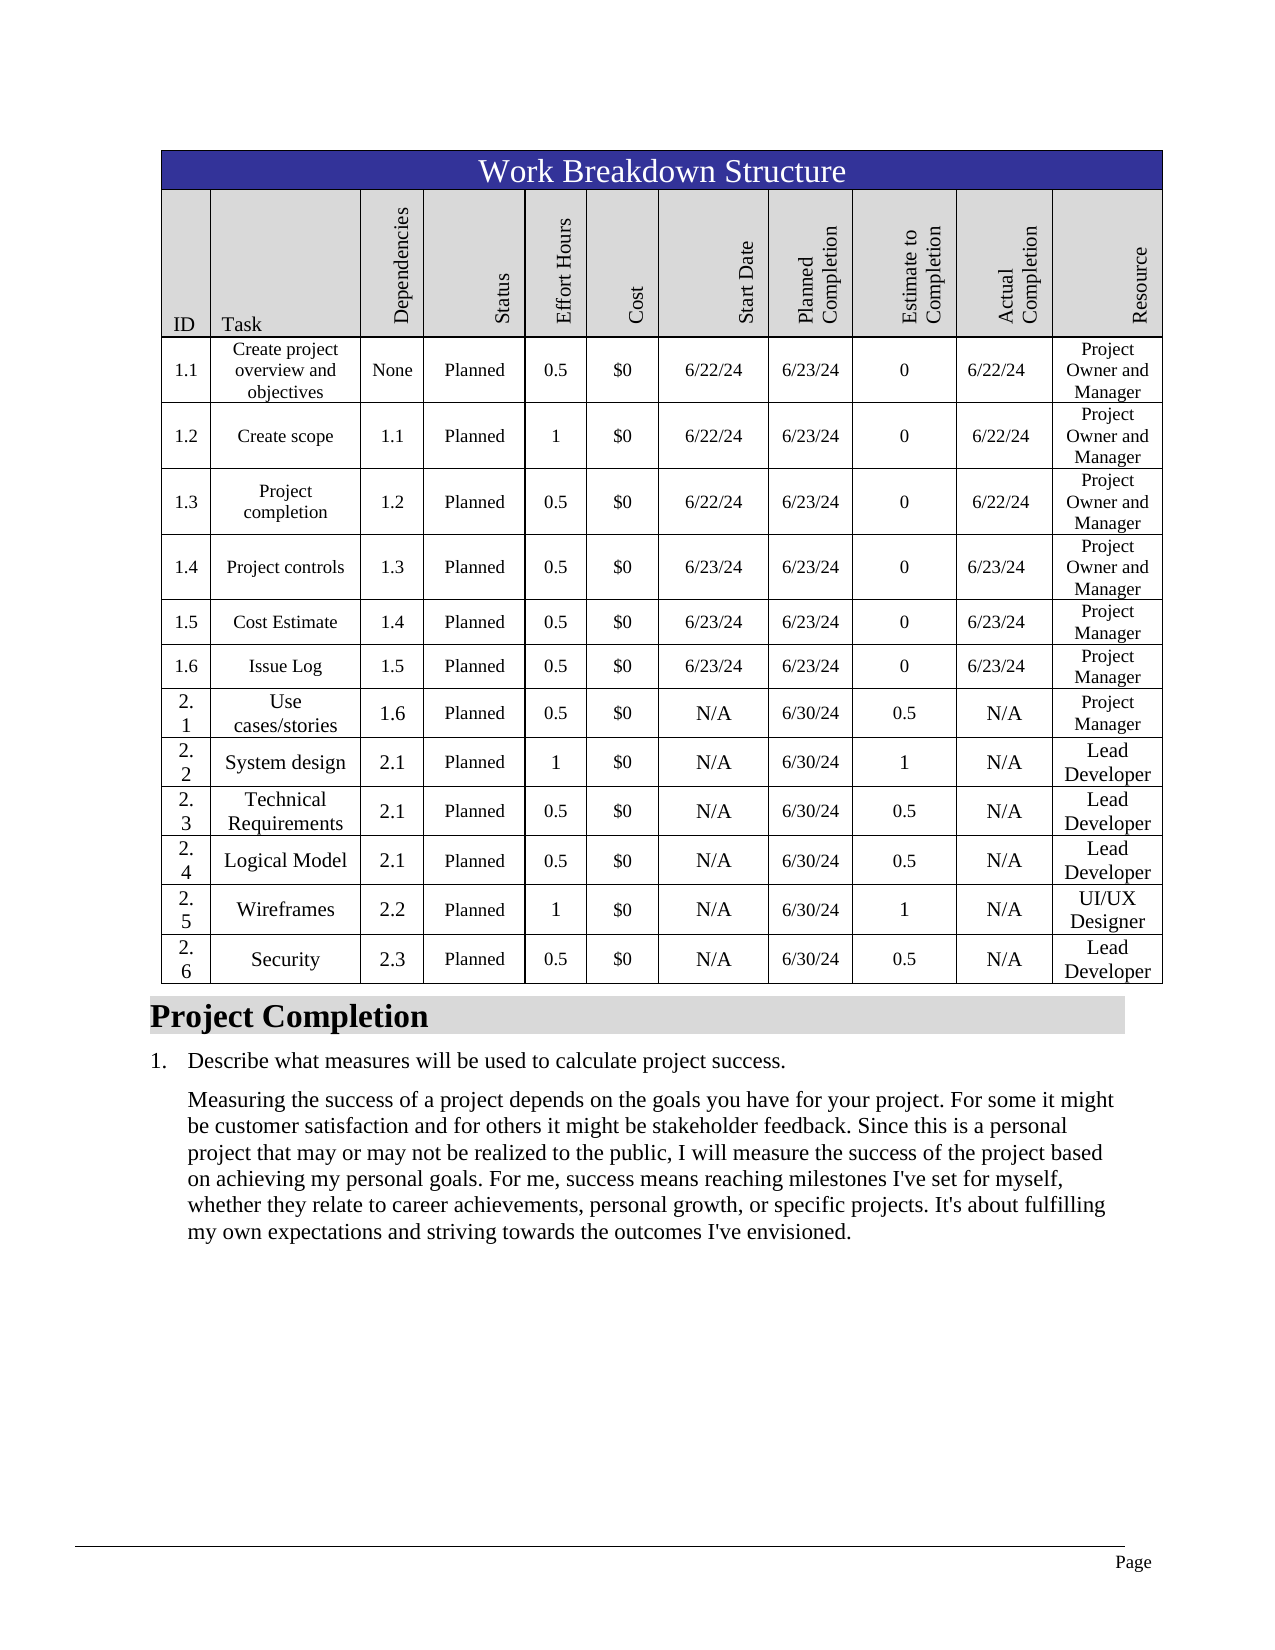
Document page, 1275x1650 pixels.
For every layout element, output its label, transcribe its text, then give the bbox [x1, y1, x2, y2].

table_cell Wireframes [211, 885, 360, 933]
table_cell 0.5 [853, 689, 956, 737]
table_cell Project Owner and Manager [1053, 403, 1162, 468]
table_cell Resource [1053, 190, 1162, 336]
table_cell $0 [587, 403, 658, 468]
table_cell System design [211, 738, 360, 786]
table_cell 2.4 [162, 836, 210, 884]
table_cell 1.1 [162, 338, 210, 402]
table_cell N/A [957, 689, 1052, 737]
table_cell 2.2 [162, 738, 210, 786]
table_cell 1.4 [361, 600, 423, 643]
table_cell N/A [957, 935, 1052, 983]
table_cell 0 [853, 469, 956, 534]
table_cell 6/23/24 [769, 645, 852, 688]
table_cell 6/23/24 [769, 535, 852, 599]
table_cell Planned [424, 338, 524, 402]
table_cell 6/23/24 [957, 600, 1052, 643]
table_cell Dependencies [361, 190, 423, 336]
table_cell Planned [424, 645, 524, 688]
table_cell Cost [587, 190, 658, 336]
table_cell Project Manager [1053, 600, 1162, 643]
table_cell Planned [424, 469, 524, 534]
table_cell $0 [587, 469, 658, 534]
table_cell 6/22/24 [659, 403, 768, 468]
table_cell N/A [659, 885, 768, 933]
table_cell Estimate to Completion [853, 190, 956, 336]
table_cell 1.6 [162, 645, 210, 688]
table_cell N/A [659, 738, 768, 786]
table_cell 0.5 [526, 600, 586, 643]
table_cell 1.4 [162, 535, 210, 599]
table_cell 0.5 [526, 935, 586, 983]
table_cell 6/23/24 [957, 535, 1052, 599]
table_cell Logical Model [211, 836, 360, 884]
table_cell Planned [424, 535, 524, 599]
table_cell $0 [587, 689, 658, 737]
table_cell 6/23/24 [659, 535, 768, 599]
table_cell 1 [526, 885, 586, 933]
table_cell 1.5 [361, 645, 423, 688]
table_cell 6/22/24 [957, 469, 1052, 534]
table_cell 6/23/24 [957, 645, 1052, 688]
table_cell 2.1 [361, 787, 423, 835]
table_cell 6/23/24 [769, 403, 852, 468]
table_cell 0.5 [526, 469, 586, 534]
table_cell Planned [424, 738, 524, 786]
table_cell 2.6 [162, 935, 210, 983]
table_cell Cost Estimate [211, 600, 360, 643]
table_cell $0 [587, 645, 658, 688]
table_cell 6/23/24 [769, 338, 852, 402]
table_cell N/A [957, 885, 1052, 933]
table_cell 0.5 [526, 836, 586, 884]
table_cell N/A [659, 935, 768, 983]
table_cell 6/30/24 [769, 935, 852, 983]
table_cell $0 [587, 600, 658, 643]
table_cell 1.3 [162, 469, 210, 534]
table_cell 6/22/24 [957, 338, 1052, 402]
table_cell UI/UX Designer [1053, 885, 1162, 933]
table_cell 6/23/24 [659, 645, 768, 688]
table_cell Security [211, 935, 360, 983]
text Project Completion [150, 996, 1125, 1034]
table_cell Use cases/stories [211, 689, 360, 737]
table_cell $0 [587, 935, 658, 983]
table_cell 0.5 [526, 689, 586, 737]
table_cell 0.5 [526, 338, 586, 402]
table_cell Project Manager [1053, 645, 1162, 688]
table_cell Effort Hours [526, 190, 586, 336]
table_cell 0 [853, 338, 956, 402]
table_cell Create scope [211, 403, 360, 468]
table_cell $0 [587, 787, 658, 835]
table_cell 6/23/24 [769, 600, 852, 643]
table_cell $0 [587, 885, 658, 933]
table_cell Actual Completion [957, 190, 1052, 336]
text Measuring the success of a project depends on the goals you have for your project. For some it might be customer satisfaction and for others it might be stakeholder feedback. Since this is a personal project that may or may not be realized to the public, I will measure the success of the project based on achieving my personal goals. For me, success means reaching milestones I've set for myself, whether they relate to career achievements, personal growth, or specific projects. It's about fulfilling my own expectations and striving towards the outcomes I've envisioned. [187, 1086, 1125, 1244]
table_cell 6/22/24 [659, 338, 768, 402]
table_cell 6/30/24 [769, 689, 852, 737]
table_cell Project controls [211, 535, 360, 599]
table_cell Lead Developer [1053, 935, 1162, 983]
table_cell $0 [587, 535, 658, 599]
table_cell 0 [853, 645, 956, 688]
table_cell Lead Developer [1053, 836, 1162, 884]
table_cell 2.1 [361, 738, 423, 786]
table_cell 6/22/24 [957, 403, 1052, 468]
table_cell N/A [957, 787, 1052, 835]
table_cell Technical Requirements [211, 787, 360, 835]
table_cell 2.3 [361, 935, 423, 983]
table_cell Planned [424, 836, 524, 884]
table_cell Create project overview and objectives [211, 338, 360, 402]
table_cell Lead Developer [1053, 787, 1162, 835]
table_cell 6/30/24 [769, 885, 852, 933]
table_cell 6/23/24 [769, 469, 852, 534]
table_cell Project Owner and Manager [1053, 338, 1162, 402]
table_cell N/A [659, 689, 768, 737]
table_cell 1 [853, 738, 956, 786]
table_cell 1.2 [162, 403, 210, 468]
table_cell 2.1 [162, 689, 210, 737]
table_header Work Breakdown Structure [162, 151, 1162, 189]
table_cell 0.5 [526, 787, 586, 835]
table_cell Start Date [659, 190, 768, 336]
table_cell 2.2 [361, 885, 423, 933]
table_cell 6/23/24 [659, 600, 768, 643]
table_cell 2.5 [162, 885, 210, 933]
table_cell ID [162, 190, 210, 336]
table_cell N/A [659, 836, 768, 884]
table_cell 0.5 [853, 836, 956, 884]
table_cell 0 [853, 535, 956, 599]
table_cell 1.3 [361, 535, 423, 599]
table_cell $0 [587, 338, 658, 402]
table_cell Planned [424, 689, 524, 737]
table_cell N/A [957, 738, 1052, 786]
table_cell 1.1 [361, 403, 423, 468]
table_cell 1 [526, 403, 586, 468]
table_cell Project Owner and Manager [1053, 469, 1162, 534]
table_cell 6/30/24 [769, 836, 852, 884]
table_cell Planned [424, 600, 524, 643]
table_cell 1.6 [361, 689, 423, 737]
table_cell Project completion [211, 469, 360, 534]
table_cell 0.5 [526, 645, 586, 688]
table_cell N/A [659, 787, 768, 835]
table_cell 0.5 [853, 935, 956, 983]
table_cell Issue Log [211, 645, 360, 688]
table_cell Project Owner and Manager [1053, 535, 1162, 599]
table_cell $0 [587, 738, 658, 786]
table_cell $0 [587, 836, 658, 884]
table_cell None [361, 338, 423, 402]
table_cell N/A [957, 836, 1052, 884]
table_cell Planned [424, 787, 524, 835]
table_cell Project Manager [1053, 689, 1162, 737]
table_cell 1 [853, 885, 956, 933]
table_cell 2.3 [162, 787, 210, 835]
table_cell 1 [526, 738, 586, 786]
list Describe what measures will be used to calculate project success. [150, 1047, 1125, 1073]
table_cell 1.5 [162, 600, 210, 643]
table_cell 0.5 [853, 787, 956, 835]
table_cell Planned [424, 403, 524, 468]
table_cell 6/22/24 [659, 469, 768, 534]
table_cell Task [211, 190, 360, 336]
table_cell 2.1 [361, 836, 423, 884]
table_cell Status [424, 190, 524, 336]
table_cell 0 [853, 403, 956, 468]
table_cell Planned Completion [769, 190, 852, 336]
table_cell Planned [424, 935, 524, 983]
table_cell 0 [853, 600, 956, 643]
table_cell 6/30/24 [769, 787, 852, 835]
table_cell 1.2 [361, 469, 423, 534]
table_cell Lead Developer [1053, 738, 1162, 786]
table_cell 6/30/24 [769, 738, 852, 786]
table_cell Planned [424, 885, 524, 933]
table_cell 0.5 [526, 535, 586, 599]
